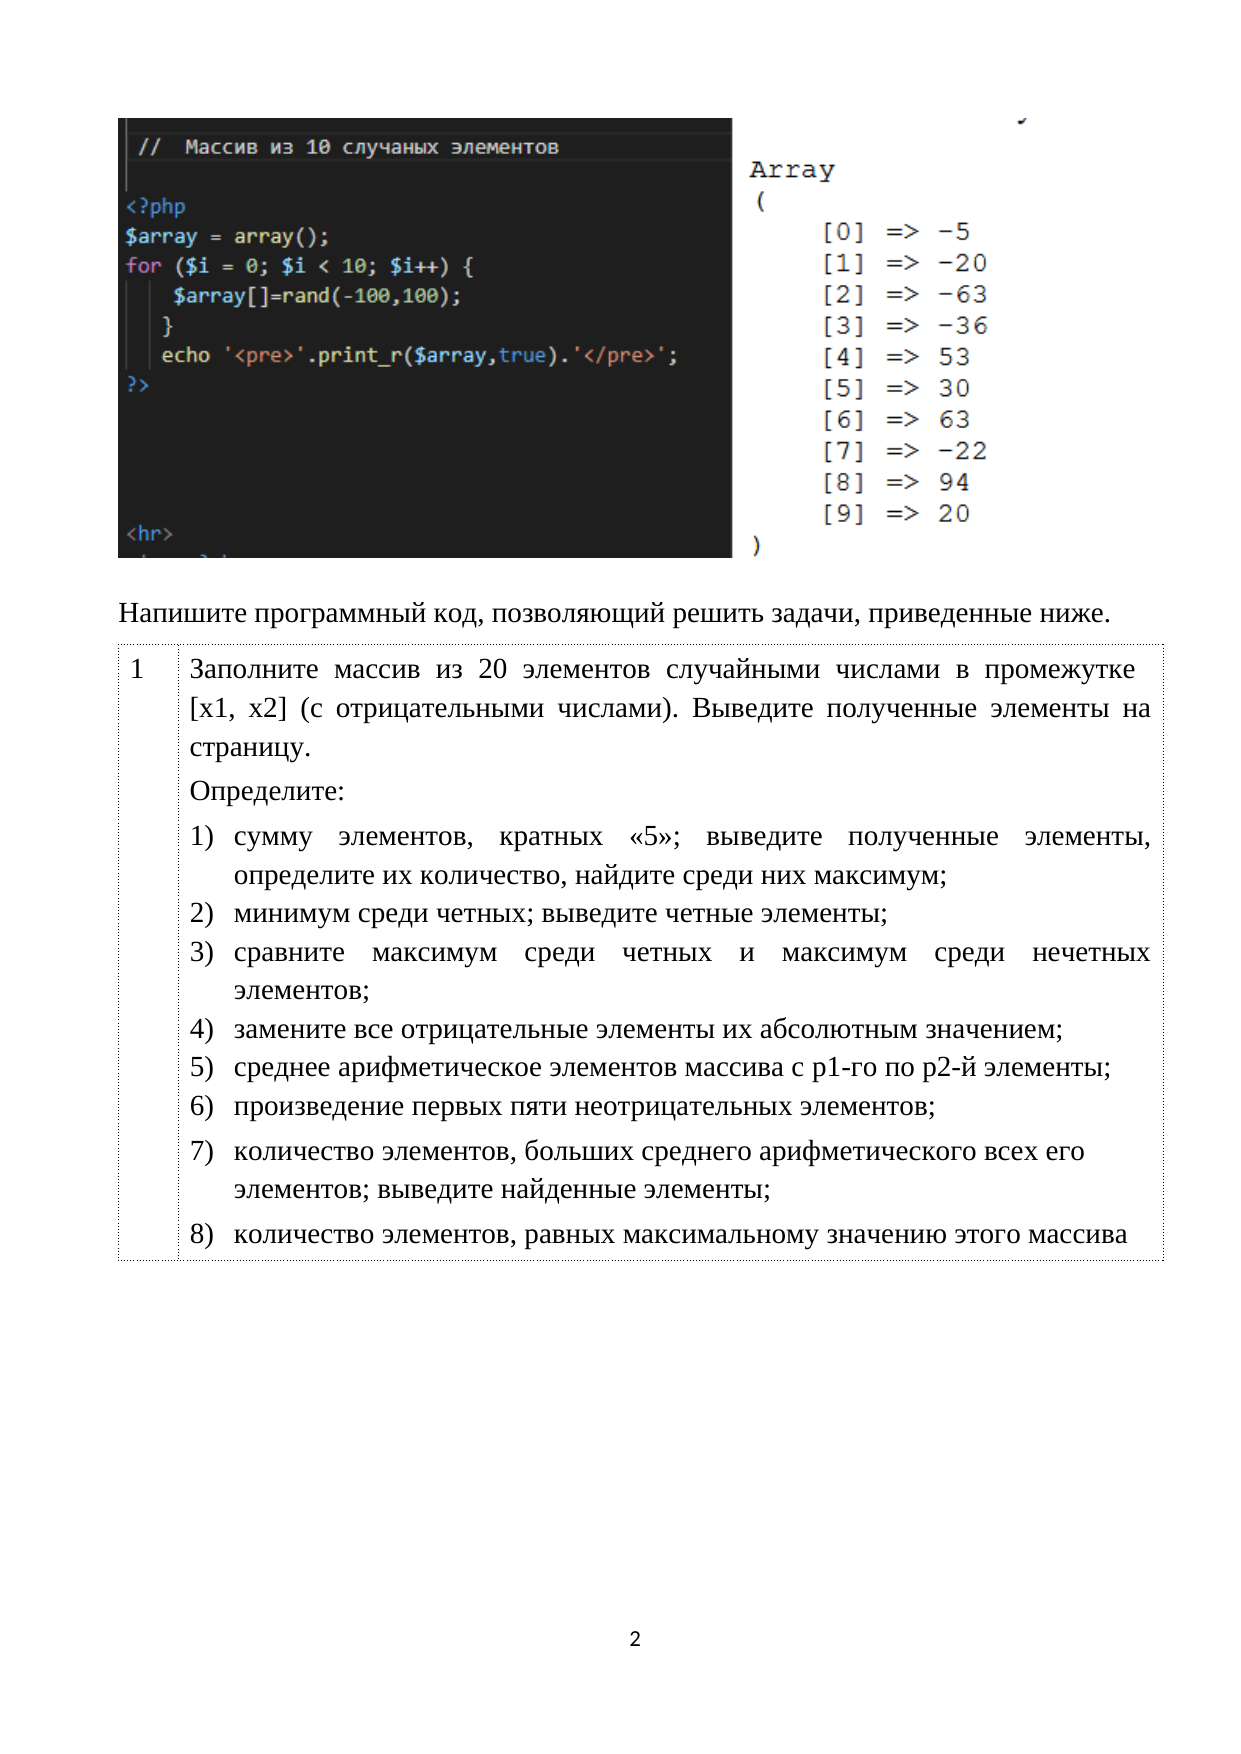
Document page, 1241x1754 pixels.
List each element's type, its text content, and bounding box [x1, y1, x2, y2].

text Напишите программный код, позволяющий решить задачи, приведенные ниже. [118, 595, 1138, 628]
table_header [118, 644, 178, 1260]
table_header Заполните массив из 20 элементов случайными числами в промежутке [х1, х2] (с отрицательными числами). Выведите полученные элементы на страницу. Определите: сумму элементов, кратных «5»; выведите полученные элементы, определите их количество, найдите среди них максимум; минимум среди четных; выведите четные элементы; сравните максимум среди четных и максимум среди нечетных элементов; замените все отрицательные элементы их абсолютным значением; среднее арифметическое элементов массива с p1-го по p2-й элементы; произведение первых пяти неотрицательных элементов; количество элементов, больших среднего арифметического всех его элементов; выведите найденные элементы; количество элементов, равных максимальному значению этого массива [178, 644, 1163, 1260]
